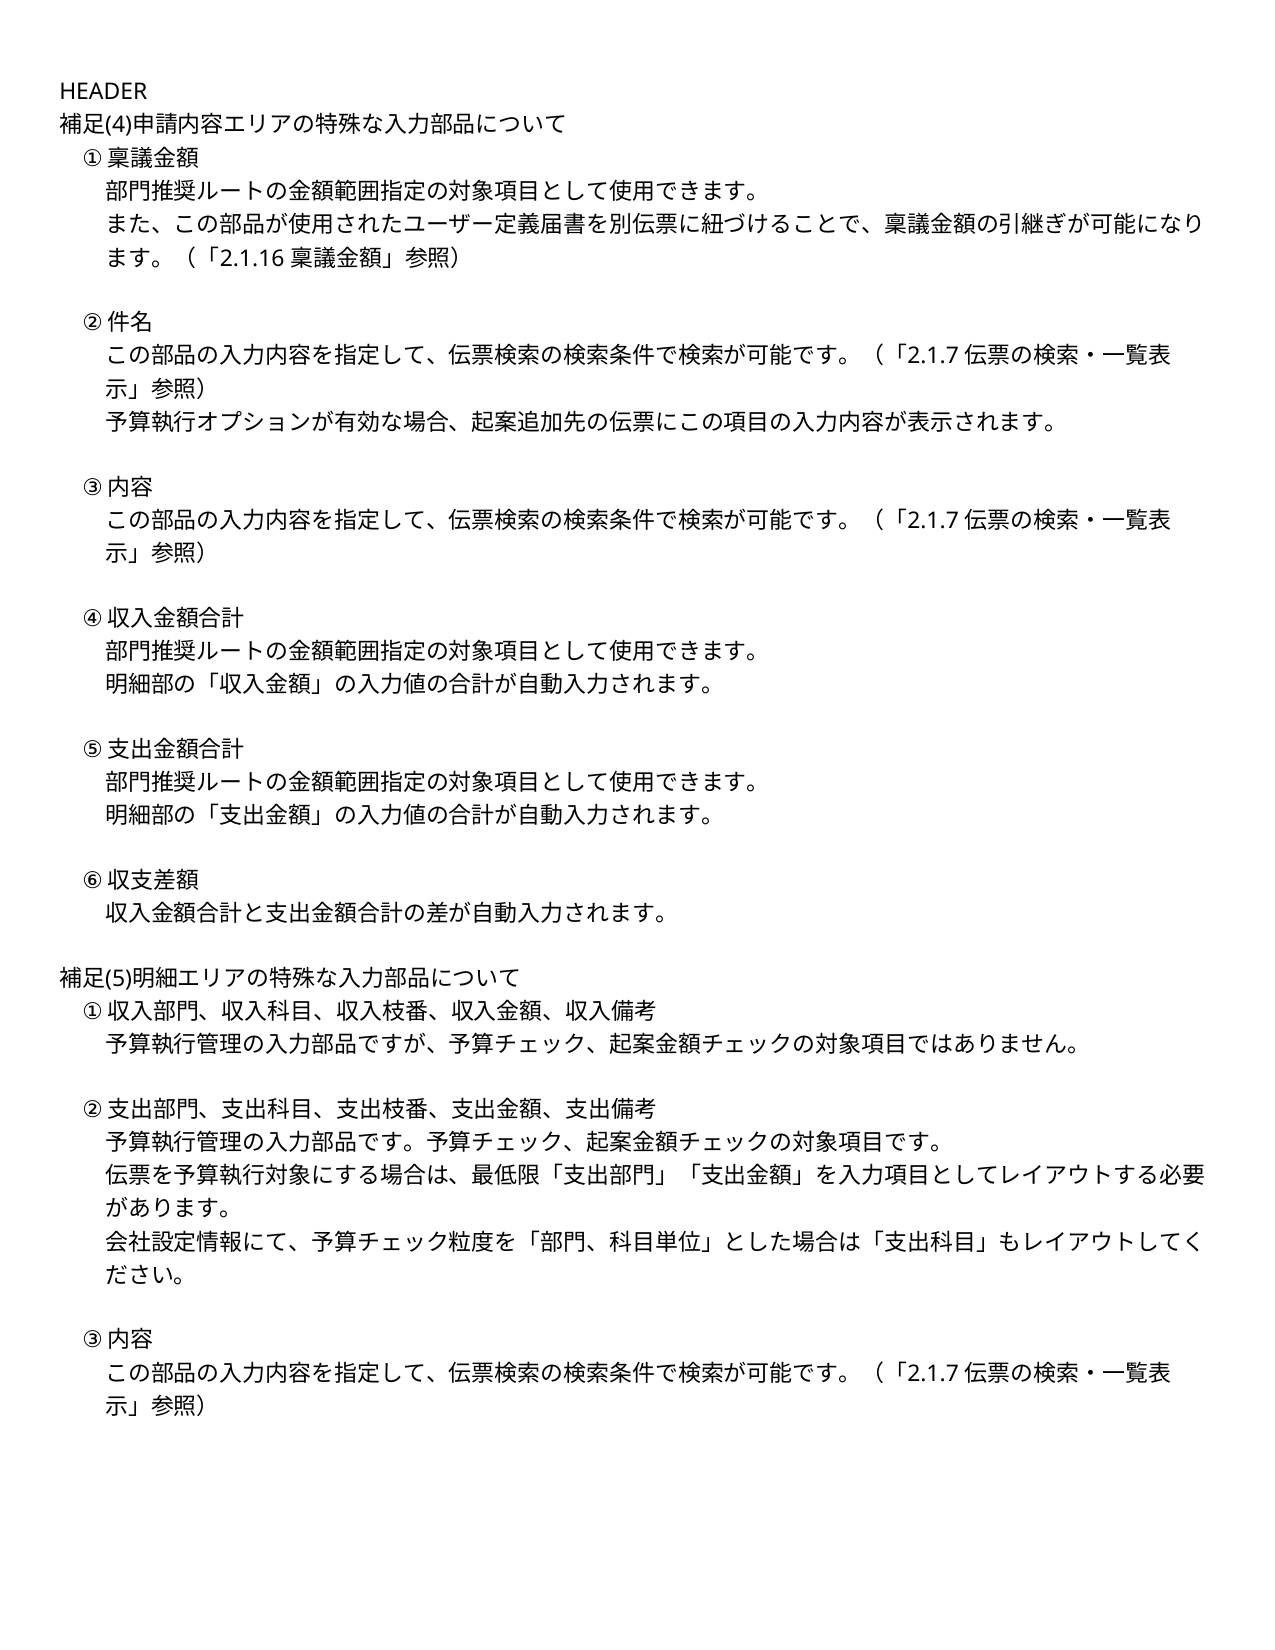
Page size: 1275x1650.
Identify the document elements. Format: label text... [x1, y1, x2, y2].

text ②件名 [82, 304, 1216, 337]
text 明細部の「収入金額」の入力値の合計が自動入力されます。 [105, 666, 1216, 699]
text 部門推奨ルートの金額範囲指定の対象項目として使用できます。 [105, 633, 1216, 666]
text ③内容 [82, 468, 1216, 502]
text ①収入部門、収入科目、収入枝番、収入金額、収入備考 [82, 993, 1216, 1026]
text 補足(5)明細エリアの特殊な入力部品について [59, 959, 1216, 993]
text ④収入金額合計 [82, 599, 1216, 633]
text ⑤支出金額合計 [82, 731, 1216, 764]
text 部門推奨ルートの金額範囲指定の対象項目として使用できます。 [105, 173, 1216, 206]
text ①稟議金額 [82, 139, 1216, 173]
text ②支出部門、支出科目、支出枝番、支出金額、支出備考 [82, 1091, 1216, 1124]
text ⑥収支差額 [82, 862, 1216, 895]
text 明細部の「支出金額」の入力値の合計が自動入力されます。 [105, 797, 1216, 830]
text この部品の入力内容を指定して、伝票検索の検索条件で検索が可能です。（「2.1.7 伝票の検索・一覧表示」参照） [105, 1354, 1216, 1421]
text ③内容 [82, 1321, 1216, 1354]
text 予算執行管理の入力部品です。予算チェック、起案金額チェックの対象項目です。 [105, 1124, 1216, 1157]
text 予算執行オプションが有効な場合、起案追加先の伝票にこの項目の入力内容が表示されます。 [105, 404, 1216, 437]
text この部品の入力内容を指定して、伝票検索の検索条件で検索が可能です。（「2.1.7 伝票の検索・一覧表示」参照） [105, 337, 1216, 404]
text 会社設定情報にて、予算チェック粒度を「部門、科目単位」とした場合は「支出科目」もレイアウトしてください。 [105, 1223, 1216, 1290]
text 収入金額合計と支出金額合計の差が自動入力されます。 [105, 895, 1216, 928]
text 予算執行管理の入力部品ですが、予算チェック、起案金額チェックの対象項目ではありません。 [105, 1026, 1216, 1059]
text また、この部品が使用されたユーザー定義届書を別伝票に紐づけることで、稟議金額の引継ぎが可能になります。（「2.1.16 稟議金額」参照） [105, 206, 1216, 273]
text この部品の入力内容を指定して、伝票検索の検索条件で検索が可能です。（「2.1.7 伝票の検索・一覧表示」参照） [105, 502, 1216, 568]
text 補足(4)申請内容エリアの特殊な入力部品について [59, 106, 1216, 139]
text 伝票を予算執行対象にする場合は、最低限「支出部門」「支出金額」を入力項目としてレイアウトする必要があります。 [105, 1157, 1216, 1223]
text 部門推奨ルートの金額範囲指定の対象項目として使用できます。 [105, 764, 1216, 797]
